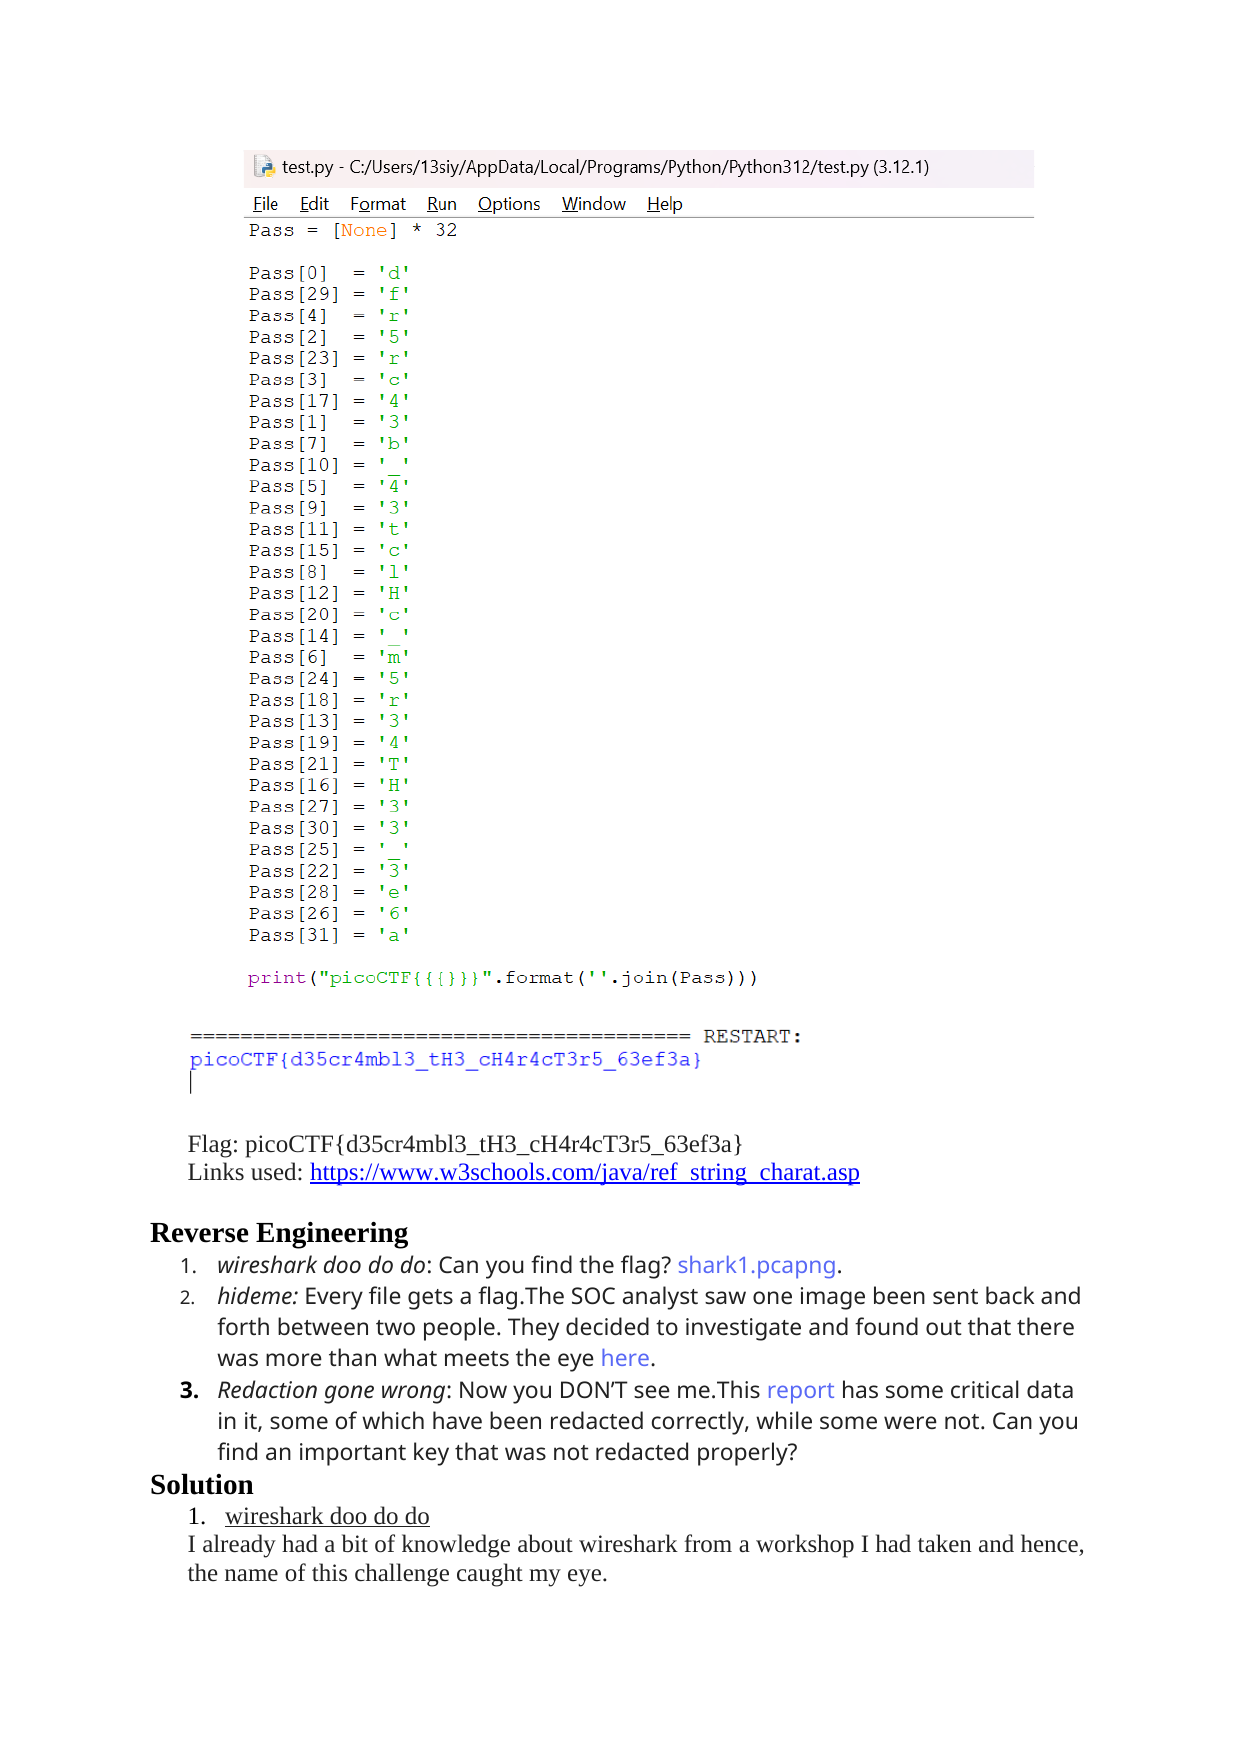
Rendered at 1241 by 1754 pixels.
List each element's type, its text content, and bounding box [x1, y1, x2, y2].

list wireshark doo do do: Can you find the flag? shark1.pcapng. [179, 1248, 1090, 1280]
list Redaction gone wrong: Now you DON’T see me.This report has some critical data in it, some of which have been redacted correctly, while some were not. Can you find an important key that was not redacted properly? [179, 1373, 1090, 1467]
text Flag: picoCTF{d35cr4mbl3_tH3_cH4r4cT3r5_63ef3a} [187, 1129, 1090, 1157]
text Solution [150, 1467, 1090, 1501]
picture [187, 150, 1035, 1100]
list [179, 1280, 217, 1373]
text I already had a bit of knowledge about wireshark from a workshop I had taken and hence, the name of this challenge caught my eye. [187, 1529, 1090, 1587]
text Reverse Engineering [150, 1215, 1090, 1248]
list wireshark doo do do [187, 1501, 1090, 1529]
list hideme: Every file gets a flag.The SOC analyst saw one image been sent back and forth between two people. They decided to investigate and found out that there was more than what meets the eye here. [656, 1280, 1090, 1373]
text Links used: https://www.w3schools.com/java/ref_string_charat.asp [187, 1157, 1090, 1186]
